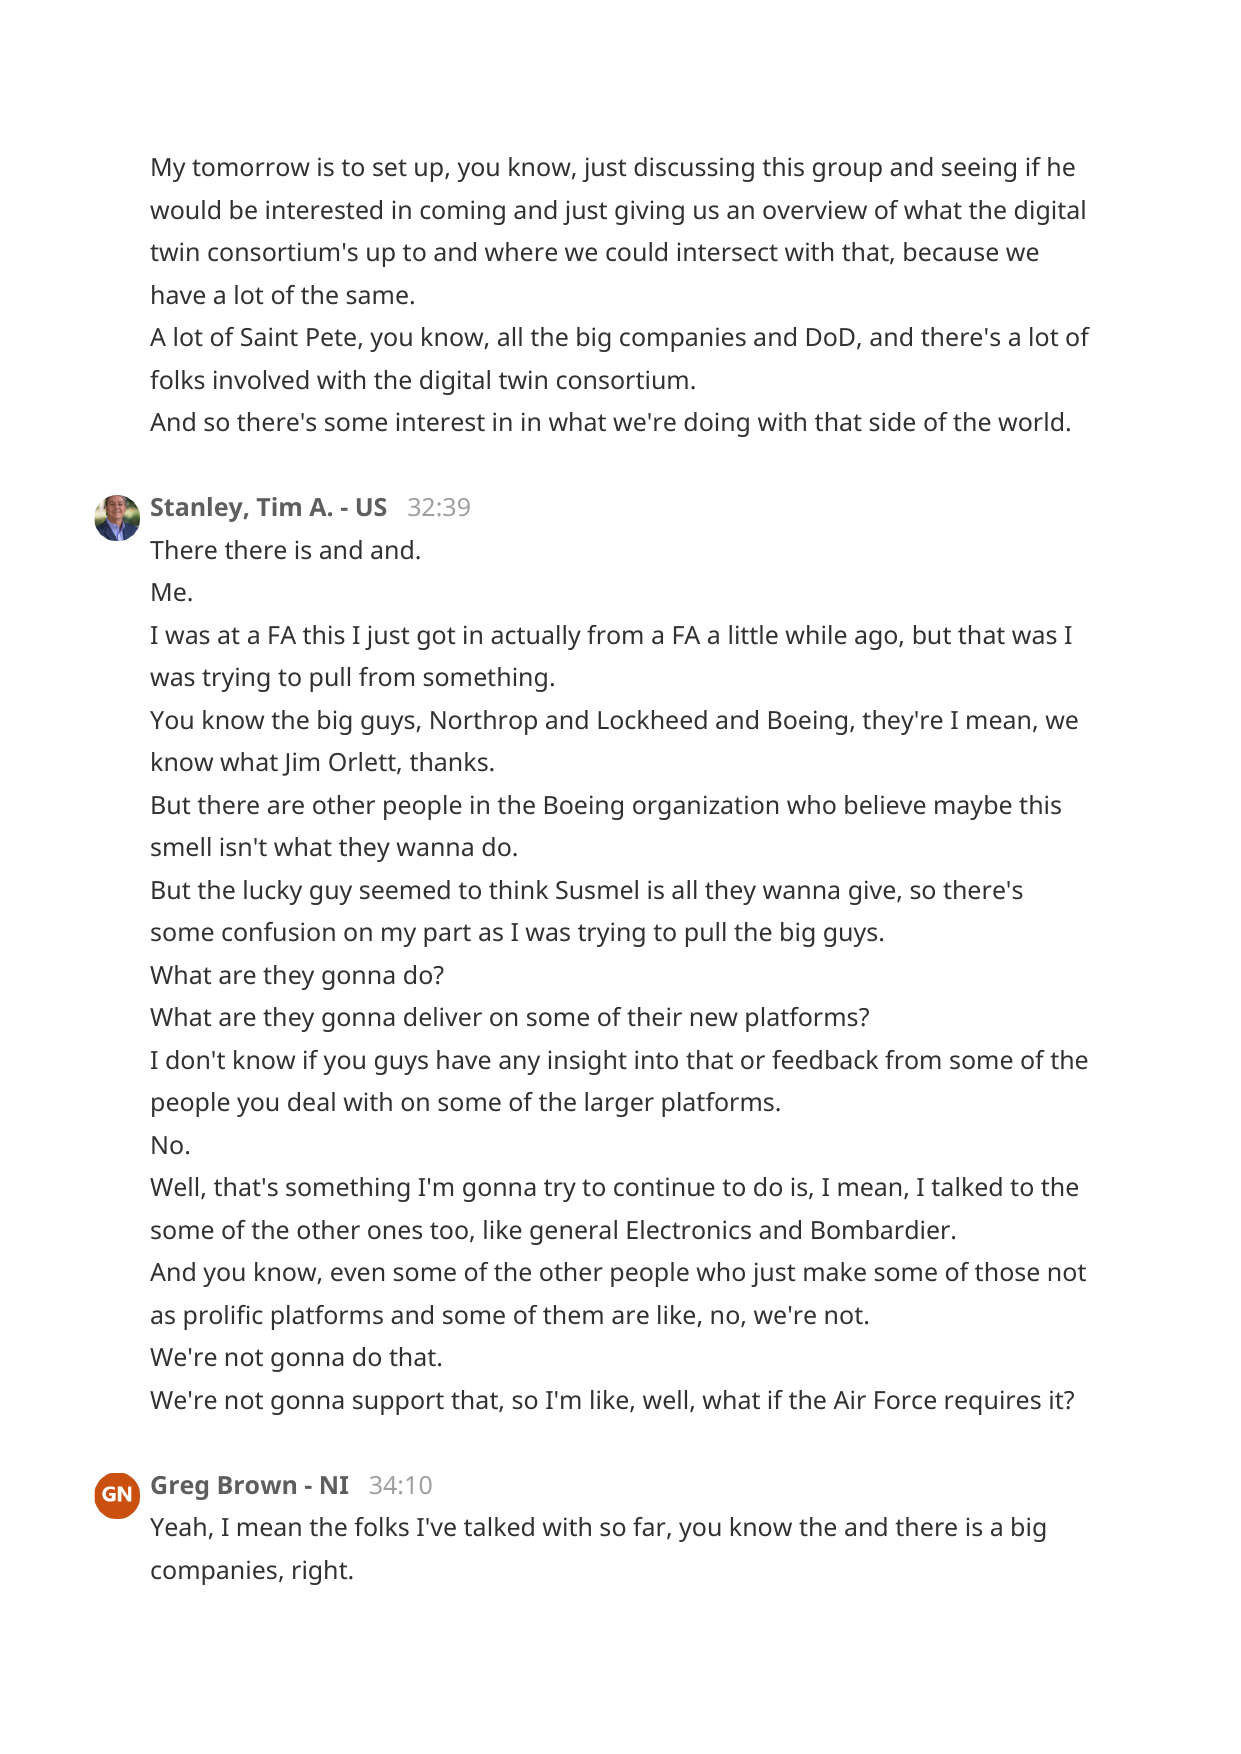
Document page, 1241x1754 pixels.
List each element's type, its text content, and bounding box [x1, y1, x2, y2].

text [150, 150, 1090, 439]
picture [94, 1473, 140, 1519]
picture [94, 495, 140, 541]
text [150, 1425, 1090, 1587]
text Stanley, Tim A. - US 32:39 There there is and and. Me. I was at a FA this I just got in actually from a FA a little while ago, but that was I was trying to pull from something. You know the big guys, Northrop and Lockheed and Boeing, they're I mean, we know what Jim Orlett, thanks. But there are other people in the Boeing organization who believe maybe this smell isn't what they wanna do. But the lucky guy seemed to think Susmel is all they wanna give, so there's some confusion on my part as I was trying to pull the big guys. What are they gonna do? What are they gonna deliver on some of their new platforms? I don't know if you guys have any insight into that or feedback from some of the people you deal with on some of the larger platforms. No. Well, that's something I'm gonna try to continue to do is, I mean, I talked to the some of the other ones too, like general Electronics and Bombardier. And you know, even some of the other people who just make some of those not as prolific platforms and some of them are like, no, we're not. We're not gonna do that. We're not gonna support that, so I'm like, well, what if the Air Force requires it? [150, 447, 1090, 1417]
